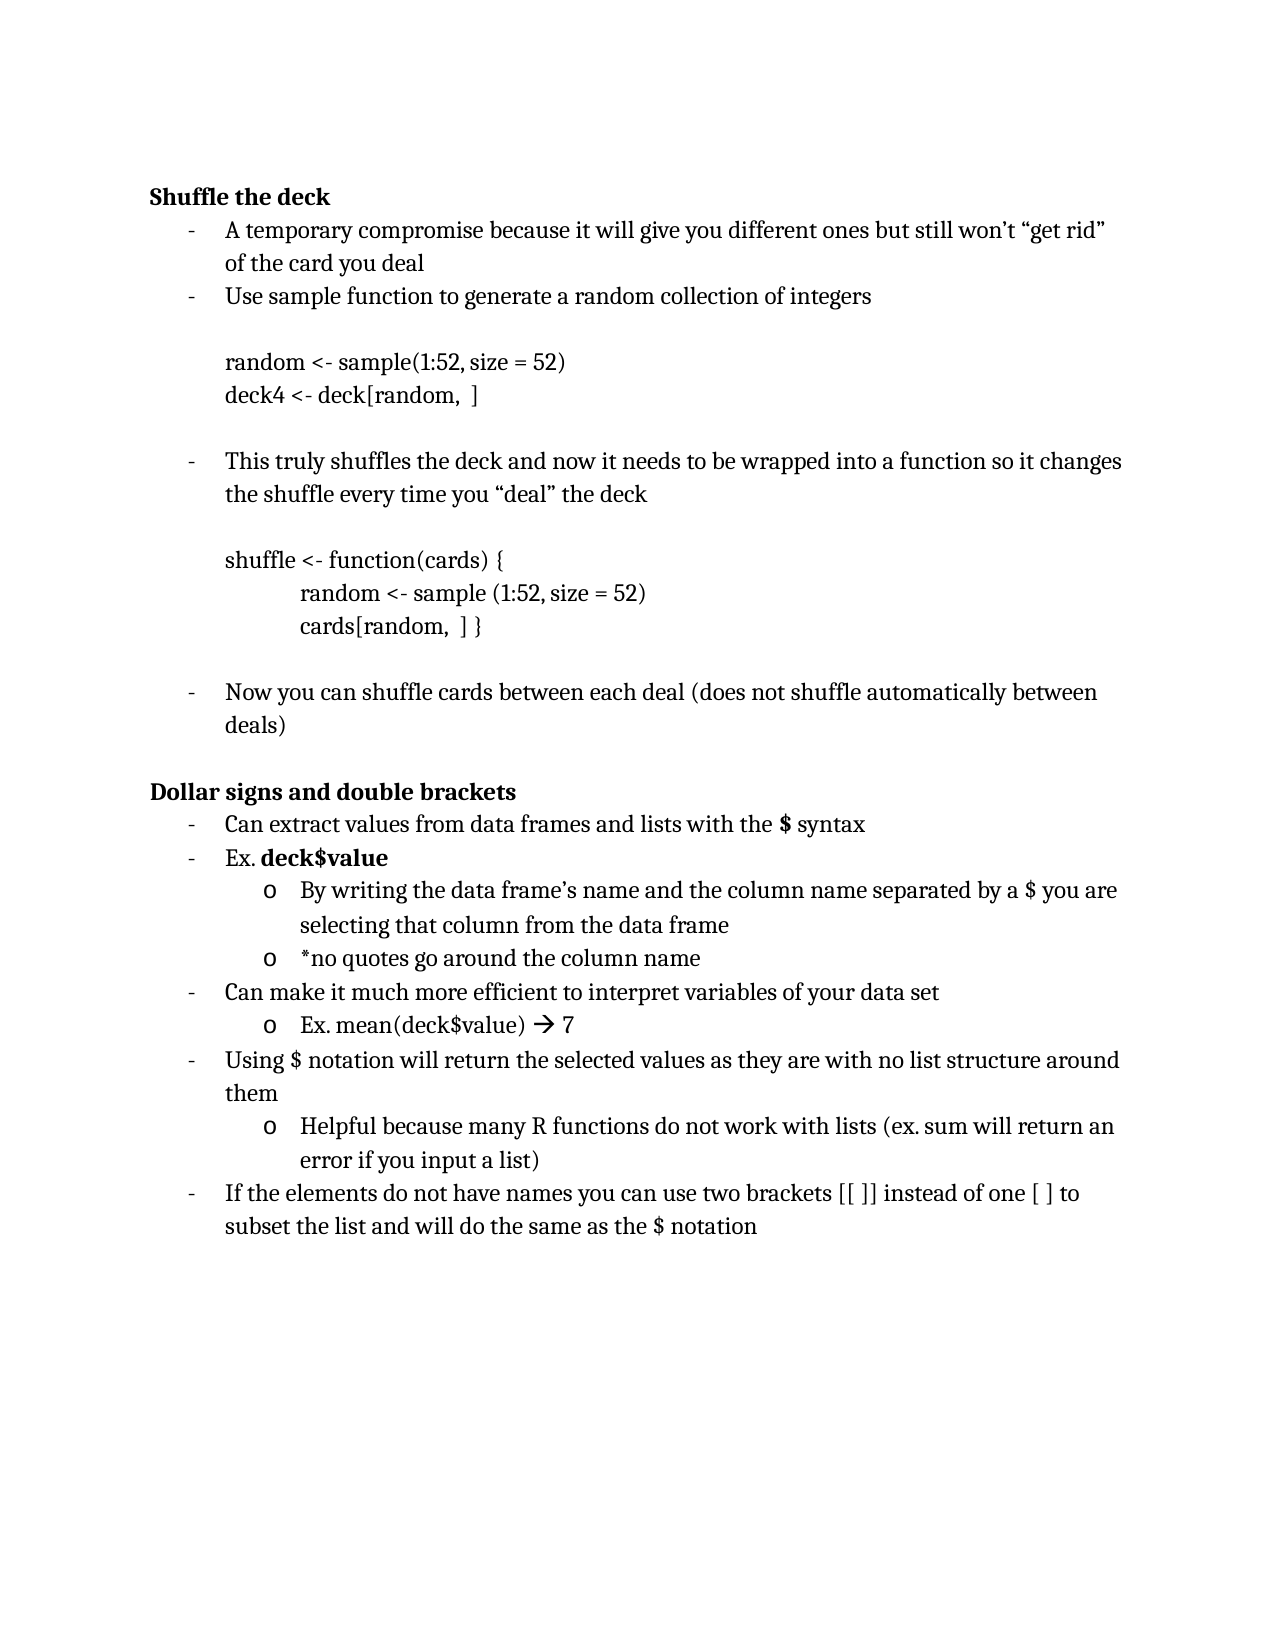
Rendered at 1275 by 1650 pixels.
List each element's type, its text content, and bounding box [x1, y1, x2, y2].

list Now you can shuffle cards between each deal (does not shuffle automatically between deals) [187, 678, 1125, 740]
list Using $ notation will return the selected values as they are with no list structure around them [187, 1046, 1125, 1107]
list Helpful because many R functions do not work with lists (ex. sum will return an error if you input a list) [262, 1112, 1125, 1175]
text random <- sample(1:52, size = 52) [225, 348, 1125, 377]
text random <- sample (1:52, size = 52) [225, 579, 1125, 608]
list *no quotes go around the column name [262, 944, 1125, 974]
text cards[random, ] } [225, 612, 1125, 641]
text shuffle <- function(cards) { [225, 546, 1125, 575]
list This truly shuffles the deck and now it needs to be wrapped into a function so it changes the shuffle every time you “deal” the deck [187, 447, 1125, 509]
list Can make it much more efficient to interpret variables of your data set [187, 978, 1125, 1007]
text Shuffle the deck [150, 183, 1125, 212]
list Ex. deck$value [187, 843, 1125, 872]
text Dollar signs and double brackets [150, 777, 1125, 806]
list Ex. mean(deck$value) 7 [262, 1011, 1125, 1041]
list Use sample function to generate a random collection of integers [187, 282, 1125, 311]
list Can extract values from data frames and lists with the $ syntax [187, 810, 1125, 839]
list A temporary compromise because it will give you different ones but still won’t “get rid” of the card you deal [187, 216, 1125, 278]
text deck4 <- deck[random, ] [225, 381, 1125, 410]
list If the elements do not have names you can use two brackets [[ ]] instead of one [ ] to subset the list and will do the same as the $ notation [187, 1179, 1125, 1241]
list By writing the data frame’s name and the column name separated by a $ you are selecting that column from the data frame [262, 876, 1125, 939]
